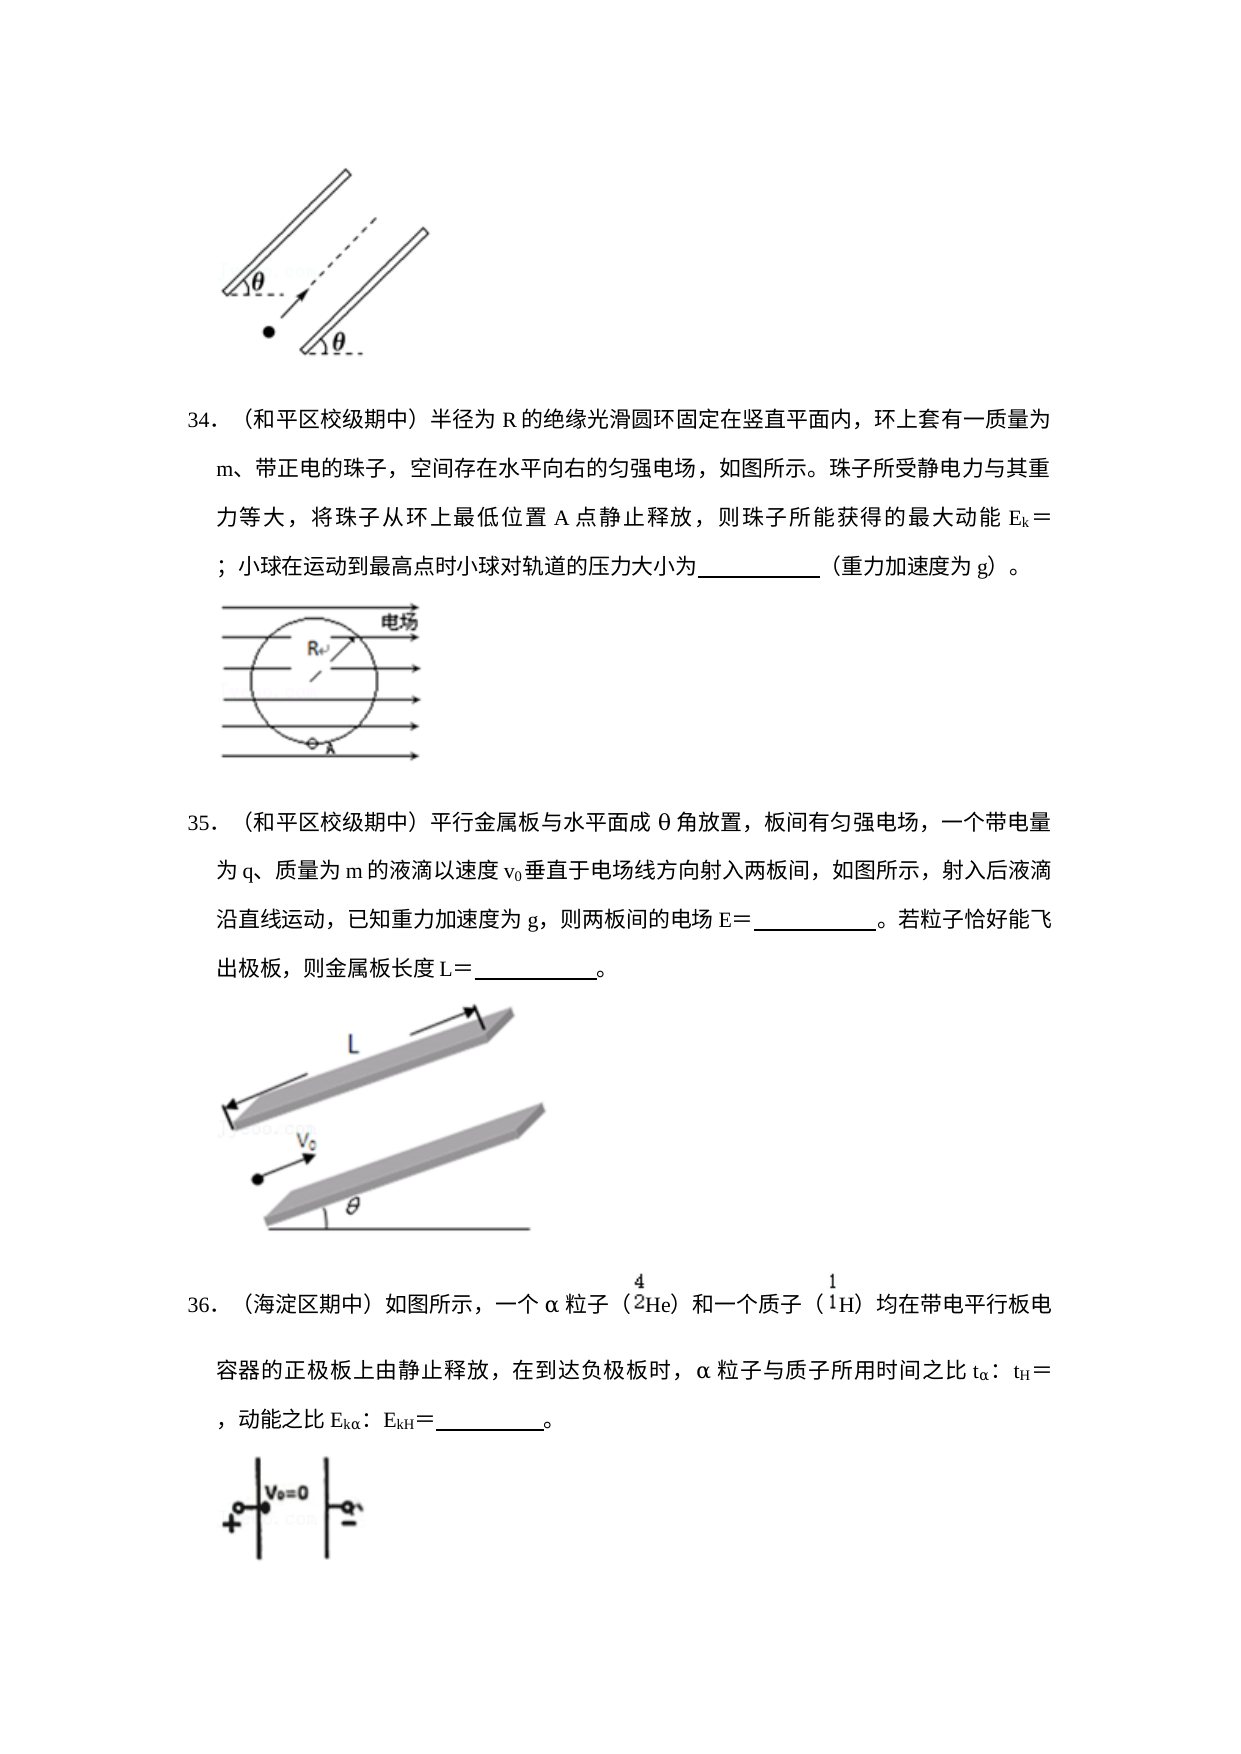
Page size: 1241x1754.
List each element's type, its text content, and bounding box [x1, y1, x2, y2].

text 36．（海淀区期中）如图所示，一个α粒子（He）和一个质子（H）均在带电平行板电容器的正极板上由静止释放，在到达负极板时，α粒子与质子所用时间之比tα：tH＝ ，动能之比Ekα：EkH＝ 。 [187, 1271, 1053, 1434]
picture [216, 596, 426, 767]
picture [216, 998, 551, 1237]
picture [216, 162, 435, 361]
text 35．（和平区校级期中）平行金属板与水平面成θ角放置，板间有匀强电场，一个带电量为q、质量为m的液滴以速度v0垂直于电场线方向射入两板间，如图所示，射入后液滴沿直线运动，已知重力加速度为g，则两板间的电场E＝ 。若粒子恰好能飞出极板，则金属板长度L＝ 。 [187, 804, 1053, 983]
picture [824, 1271, 839, 1312]
picture [216, 1449, 369, 1566]
text 34．（和平区校级期中）半径为R的绝缘光滑圆环固定在竖直平面内，环上套有一质量为m、带正电的珠子，空间存在水平向右的匀强电场，如图所示。珠子所受静电力与其重力等大，将珠子从环上最低位置A点静止释放，则珠子所能获得的最大动能Ek＝ ；小球在运动到最高点时小球对轨道的压力大小为 （重力加速度为g）。 [187, 402, 1053, 581]
picture [631, 1271, 645, 1312]
